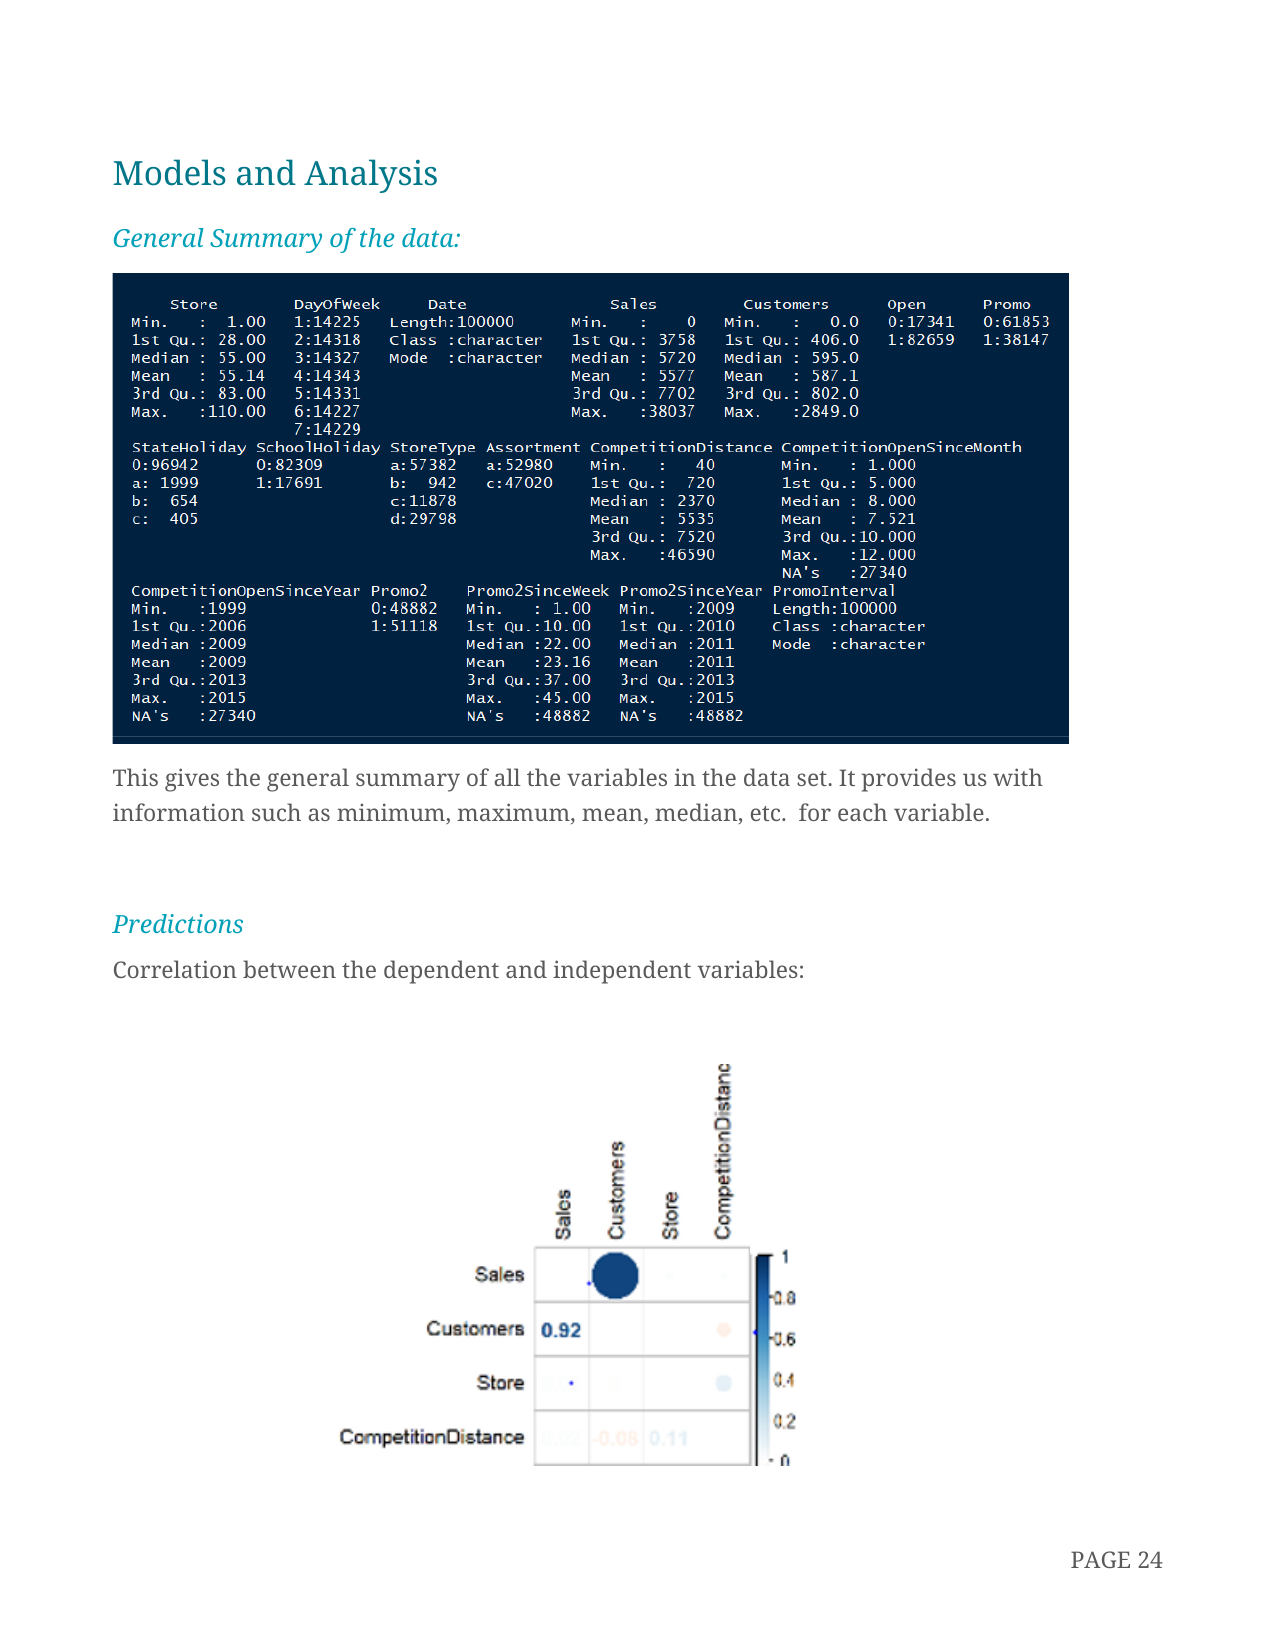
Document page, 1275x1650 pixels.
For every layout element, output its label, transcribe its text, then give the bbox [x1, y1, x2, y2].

picture [112, 1064, 805, 1466]
subtitle General Summary of the data: [112, 221, 1162, 255]
text This gives the general summary of all the variables in the data set. It provides us with information such as minimum, maximum, mean, median, etc. for each variable. [112, 762, 1162, 828]
picture [112, 273, 1069, 744]
text Correlation between the dependent and independent variables: [112, 954, 1162, 985]
subtitle Models and Analysis [112, 150, 1162, 195]
subtitle Predictions [112, 907, 1162, 941]
